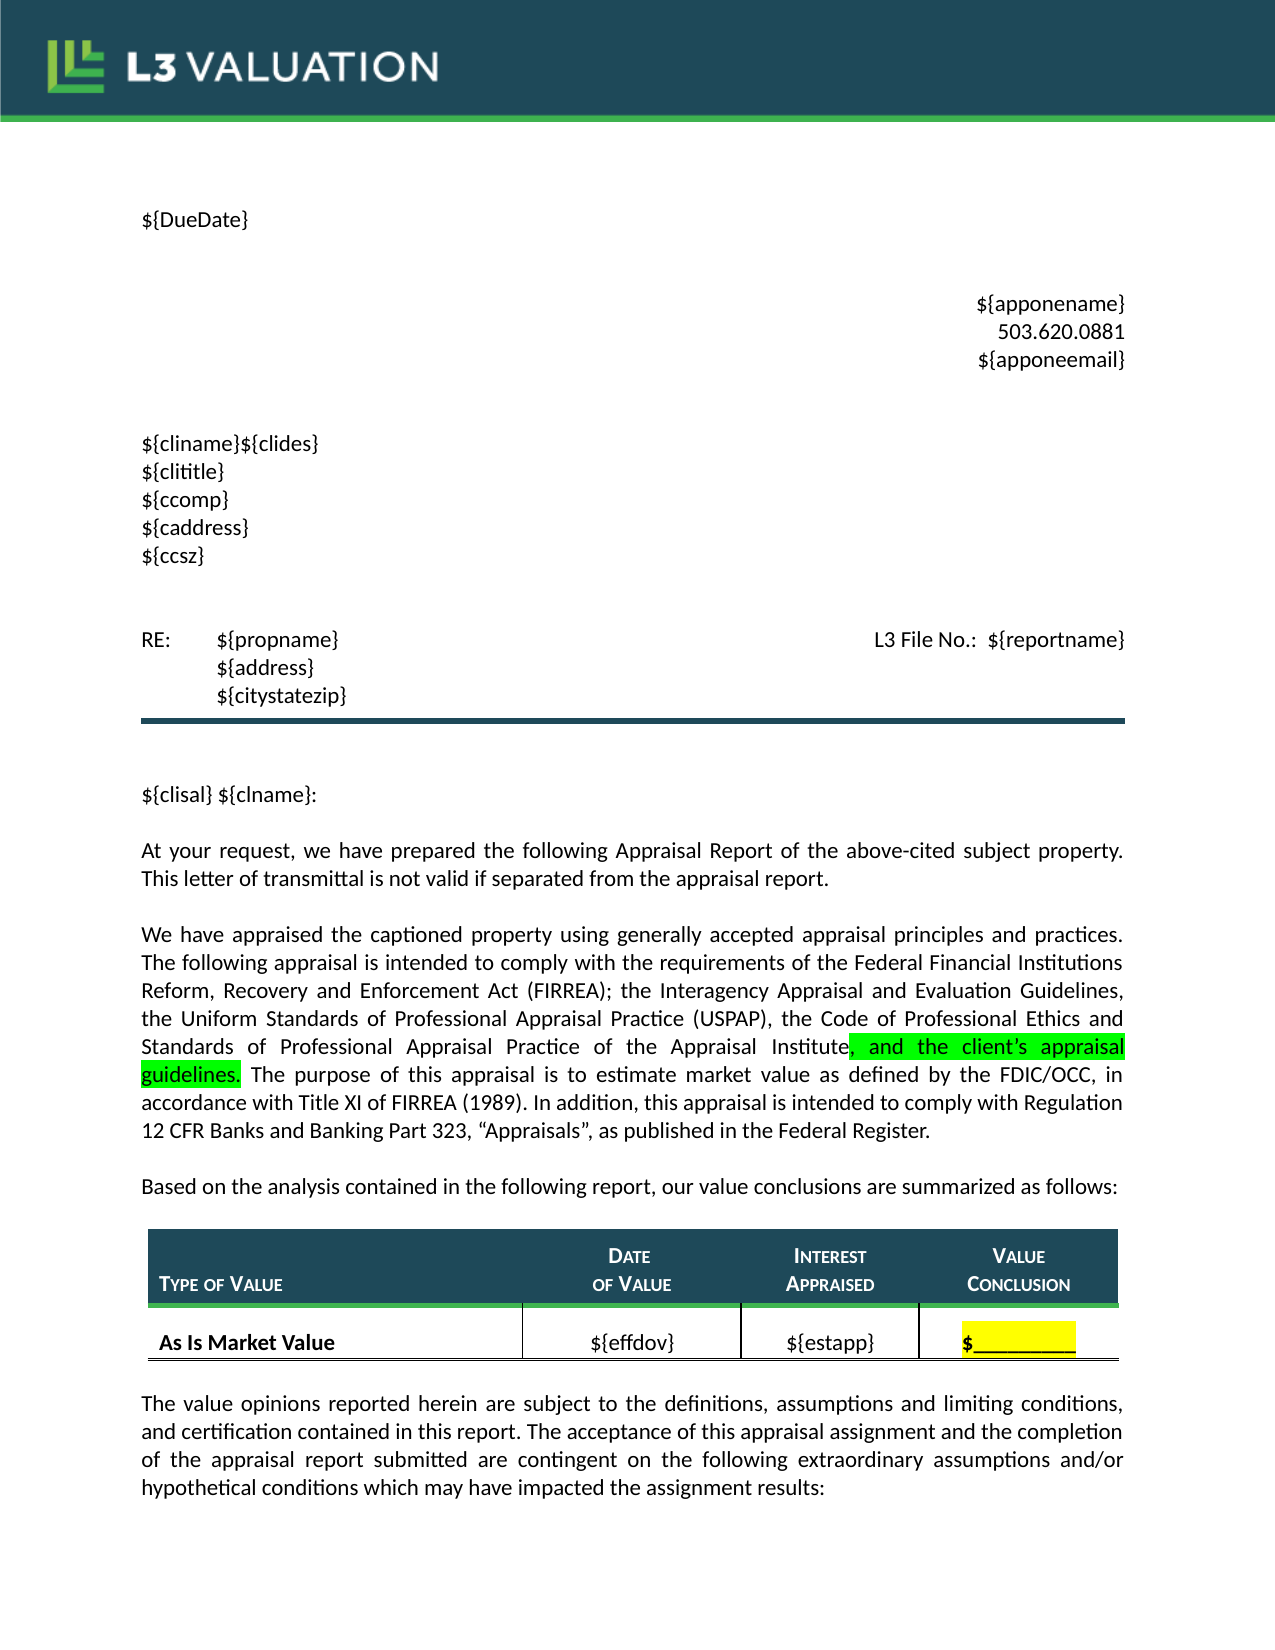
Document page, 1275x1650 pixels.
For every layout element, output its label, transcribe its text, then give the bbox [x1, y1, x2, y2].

table_header Date of Value [523, 1229, 741, 1303]
text Based on the analysis contained in the following report, our value conclusions are summarized as follows: [141, 1172, 1125, 1201]
text ${DueDate} [141, 205, 1125, 233]
text RE: ${propname} L3 File No.: ${reportname} [141, 626, 1125, 653]
text ${apponeemail} [141, 345, 1125, 373]
text At your request, we have prepared the following Appraisal Report of the above-cited subject property. This letter of transmittal is not valid if separated from the appraisal report. [141, 836, 1125, 892]
table_header Value Conclusion [919, 1229, 1118, 1303]
table_cell ${estapp} [742, 1308, 918, 1358]
text ${cliname}${clides} [141, 429, 1125, 457]
text ${clititle} [141, 457, 1125, 485]
text ${ccsz} [141, 541, 1125, 569]
text ${apponename} [141, 289, 1125, 317]
table_cell ${effdov} [523, 1308, 740, 1358]
table_cell $_________ [920, 1308, 1118, 1358]
text ${caddress} [141, 513, 1125, 541]
text ${clisal} ${clname}: [141, 780, 1125, 808]
text The value opinions reported herein are subject to the definitions, assumptions and limiting conditions, and certification contained in this report. The acceptance of this appraisal assignment and the completion of the appraisal report submitted are contingent on the following extraordinary assumptions and/or hypothetical conditions which may have impacted the assignment results: [141, 1389, 1125, 1501]
table_cell As Is Market Value [148, 1308, 522, 1358]
text ${ccomp} [141, 485, 1125, 513]
table_header Type of Value [148, 1229, 523, 1303]
text ${citystatezip} [141, 682, 1125, 709]
picture [0, 0, 1275, 122]
text 503.620.0881 [141, 317, 1125, 345]
text ${address} [216, 653, 1125, 682]
text We have appraised the captioned property using generally accepted appraisal principles and practices. The following appraisal is intended to comply with the requirements of the Federal Financial Institutions Reform, Recovery and Enforcement Act (FIRREA); the Interagency Appraisal and Evaluation Guidelines, the Uniform Standards of Professional Appraisal Practice (USPAP), the Code of Professional Ethics and Standards of Professional Appraisal Practice of the Appraisal Institute, The purpose of this appraisal is to estimate market value as defined by the FDIC/OCC, in accordance with Title XI of FIRREA (1989). In addition, this appraisal is intended to comply with Regulation 12 CFR Banks and Banking Part 323, “Appraisals”, as published in the Federal Register. [141, 920, 1125, 1144]
table_header Interest Appraised [741, 1229, 919, 1303]
